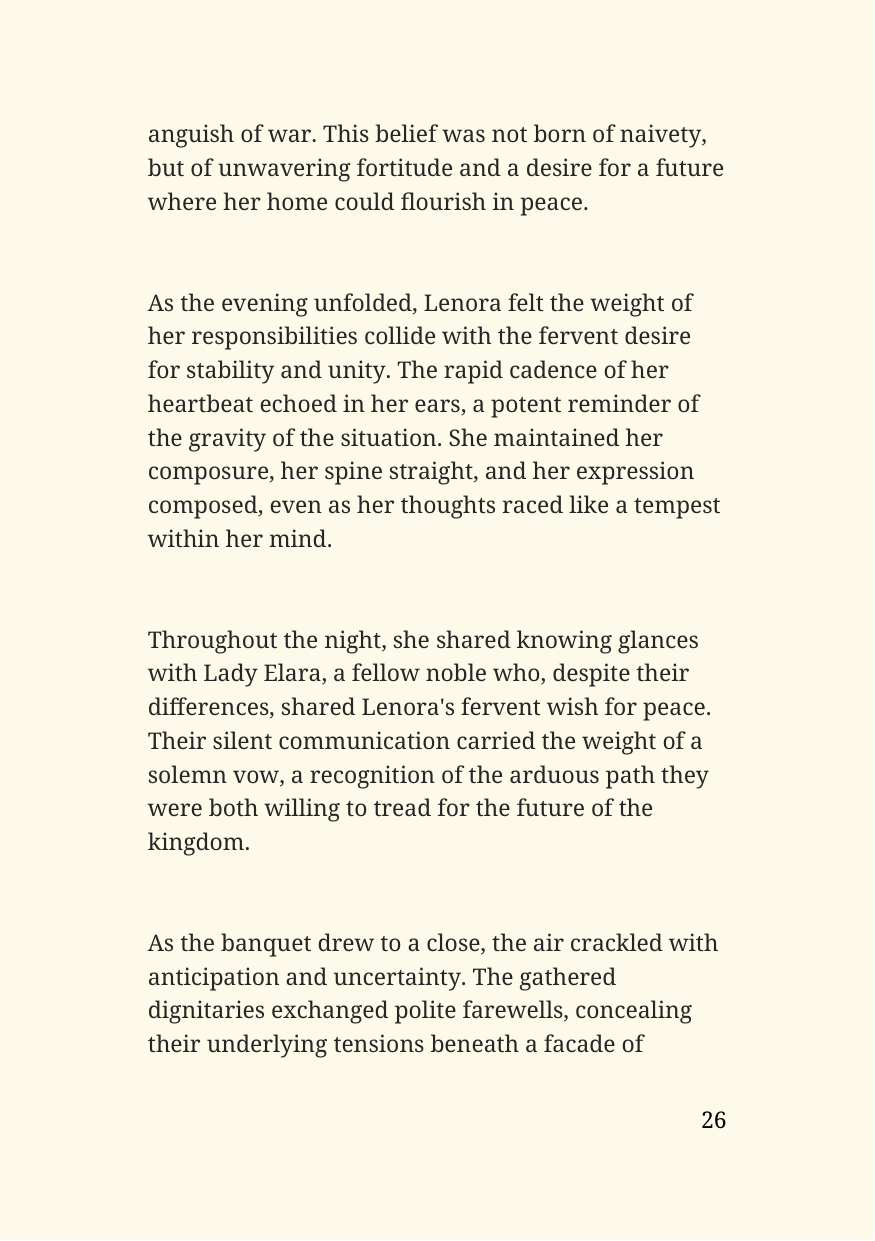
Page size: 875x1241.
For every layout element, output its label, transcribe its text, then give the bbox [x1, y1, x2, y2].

text As the evening unfolded, Lenora felt the weight of her responsibilities collide with the fervent desire for stability and unity. The rapid cadence of her heartbeat echoed in her ears, a potent reminder of the gravity of the situation. She maintained her composure, her spine straight, and her expression composed, even as her thoughts raced like a tempest within her mind. [148, 286, 726, 554]
text Throughout the night, she shared knowing glances with Lady Elara, a fellow noble who, despite their differences, shared Lenora's fervent wish for peace. Their silent communication carried the weight of a solemn vow, a recognition of the arduous path they were both willing to tread for the future of the kingdom. [148, 623, 726, 857]
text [148, 927, 726, 1059]
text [148, 118, 726, 217]
